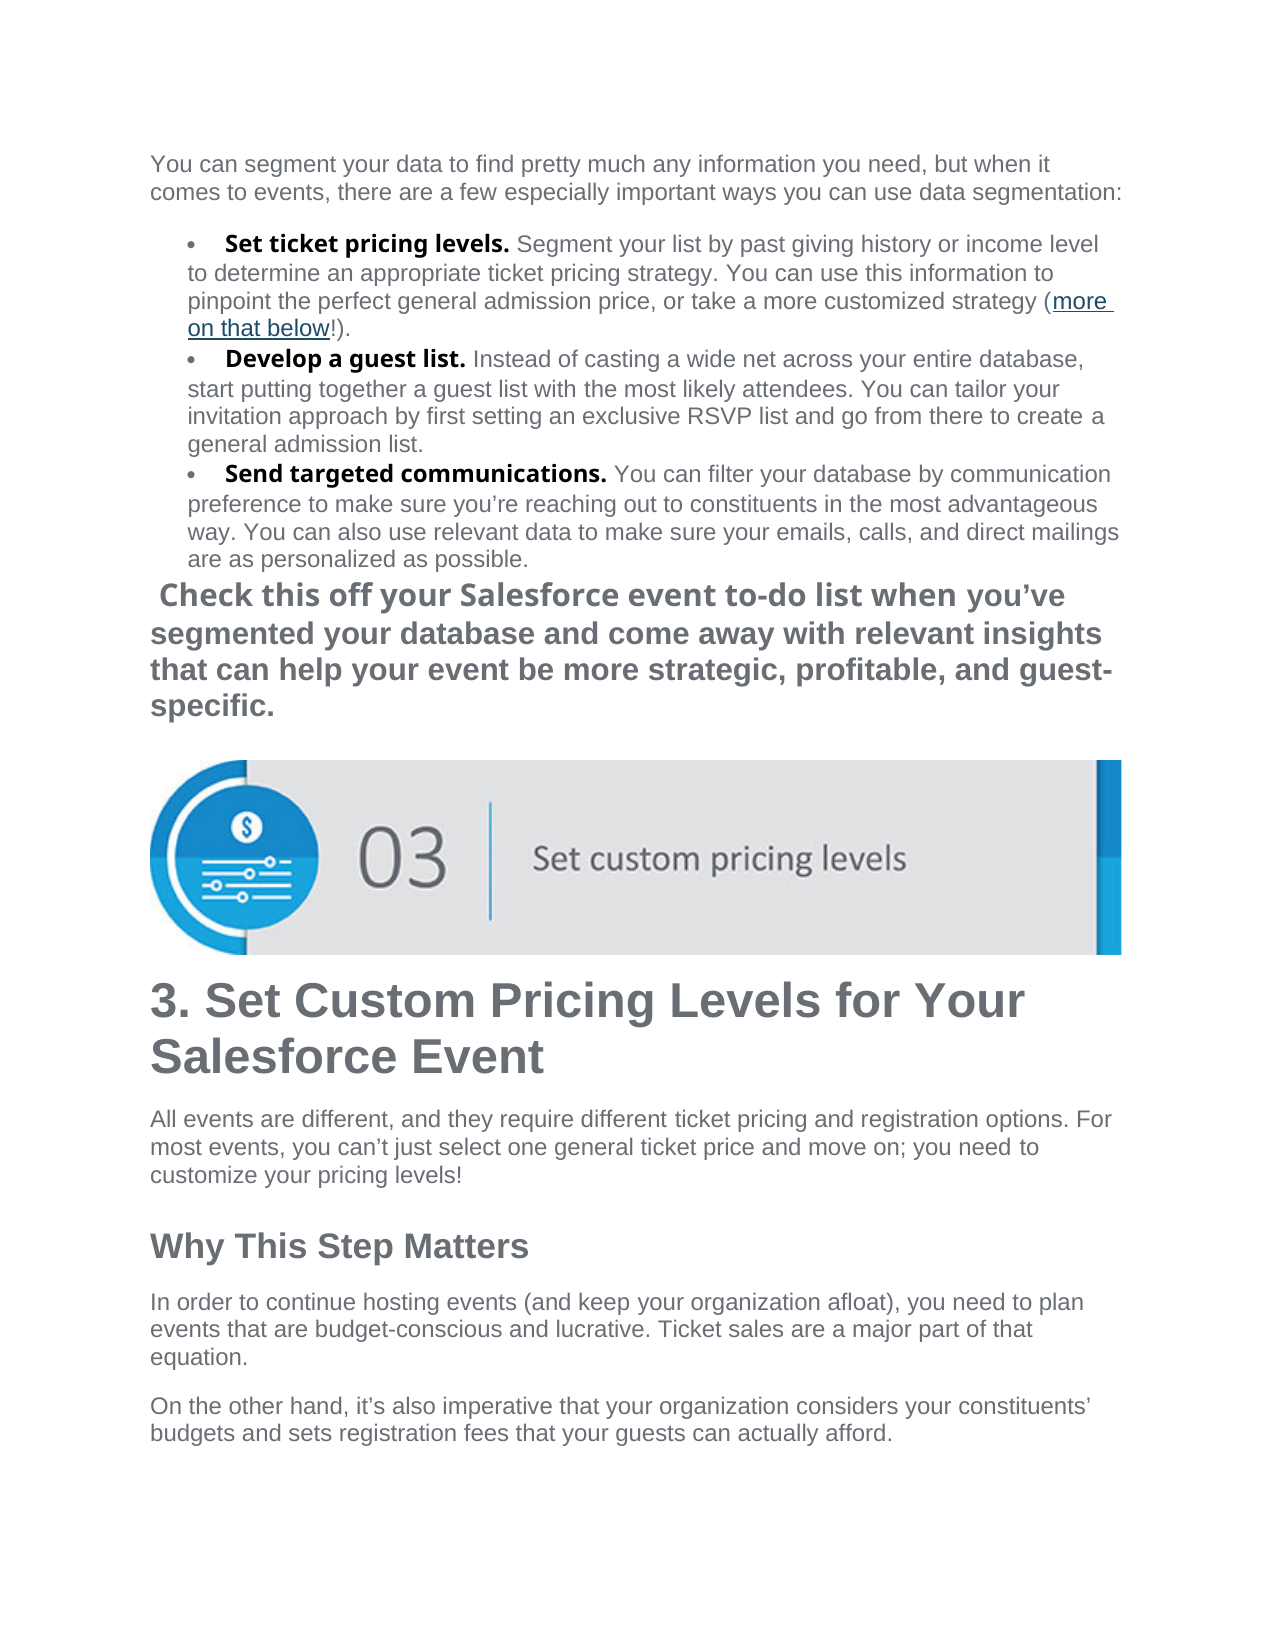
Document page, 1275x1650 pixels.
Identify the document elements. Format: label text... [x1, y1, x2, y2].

text Why This Step Matters [150, 1226, 1125, 1266]
text In order to continue hosting events (and keep your organization afloat), you need to plan events that are budget-conscious and lucrative. Ticket sales are a major part of that equation. [150, 1288, 1125, 1371]
list Set ticket pricing levels. Segment your list by past giving history or income level to determine an appropriate ticket pricing strategy. You can use this information to pinpoint the perfect general admission price, or take a more customized strategy (more on that below!). [187, 226, 1125, 342]
text Check this off your Salesforce event to-do list when you’ve segmented your database and come away with relevant insights that can help your event be more strategic, profitable, and guest-specific. [150, 573, 1125, 723]
text You can segment your data to find pretty much any information you need, but when it comes to events, there are a few especially important ways you can use data segmentation: [150, 150, 1125, 205]
text All events are different, and they require different ticket pricing and registration options. For most events, you can’t just select one general ticket price and move on; you need to customize your pricing levels! [150, 1105, 1125, 1188]
list Develop a guest list. Instead of casting a wide net across your entire database, start putting together a guest list with the most likely attendees. You can tailor your invitation approach by first setting an exclusive RSVP list and go from there to create a general admission list. [187, 342, 1125, 457]
picture [150, 760, 1122, 955]
list Send targeted communications. You can filter your database by communication preference to make sure you’re reaching out to constituents in the most advantageous way. You can also use relevant data to make sure your emails, calls, and direct mailings are as personalized as possible. [187, 457, 1125, 573]
text On the other hand, it’s also imperative that your organization considers your constituents’ budgets and sets registration fees that your guests can actually afford. [150, 1392, 1125, 1447]
text 3. Set Custom Pricing Levels for Your Salesforce Event [150, 972, 1125, 1084]
